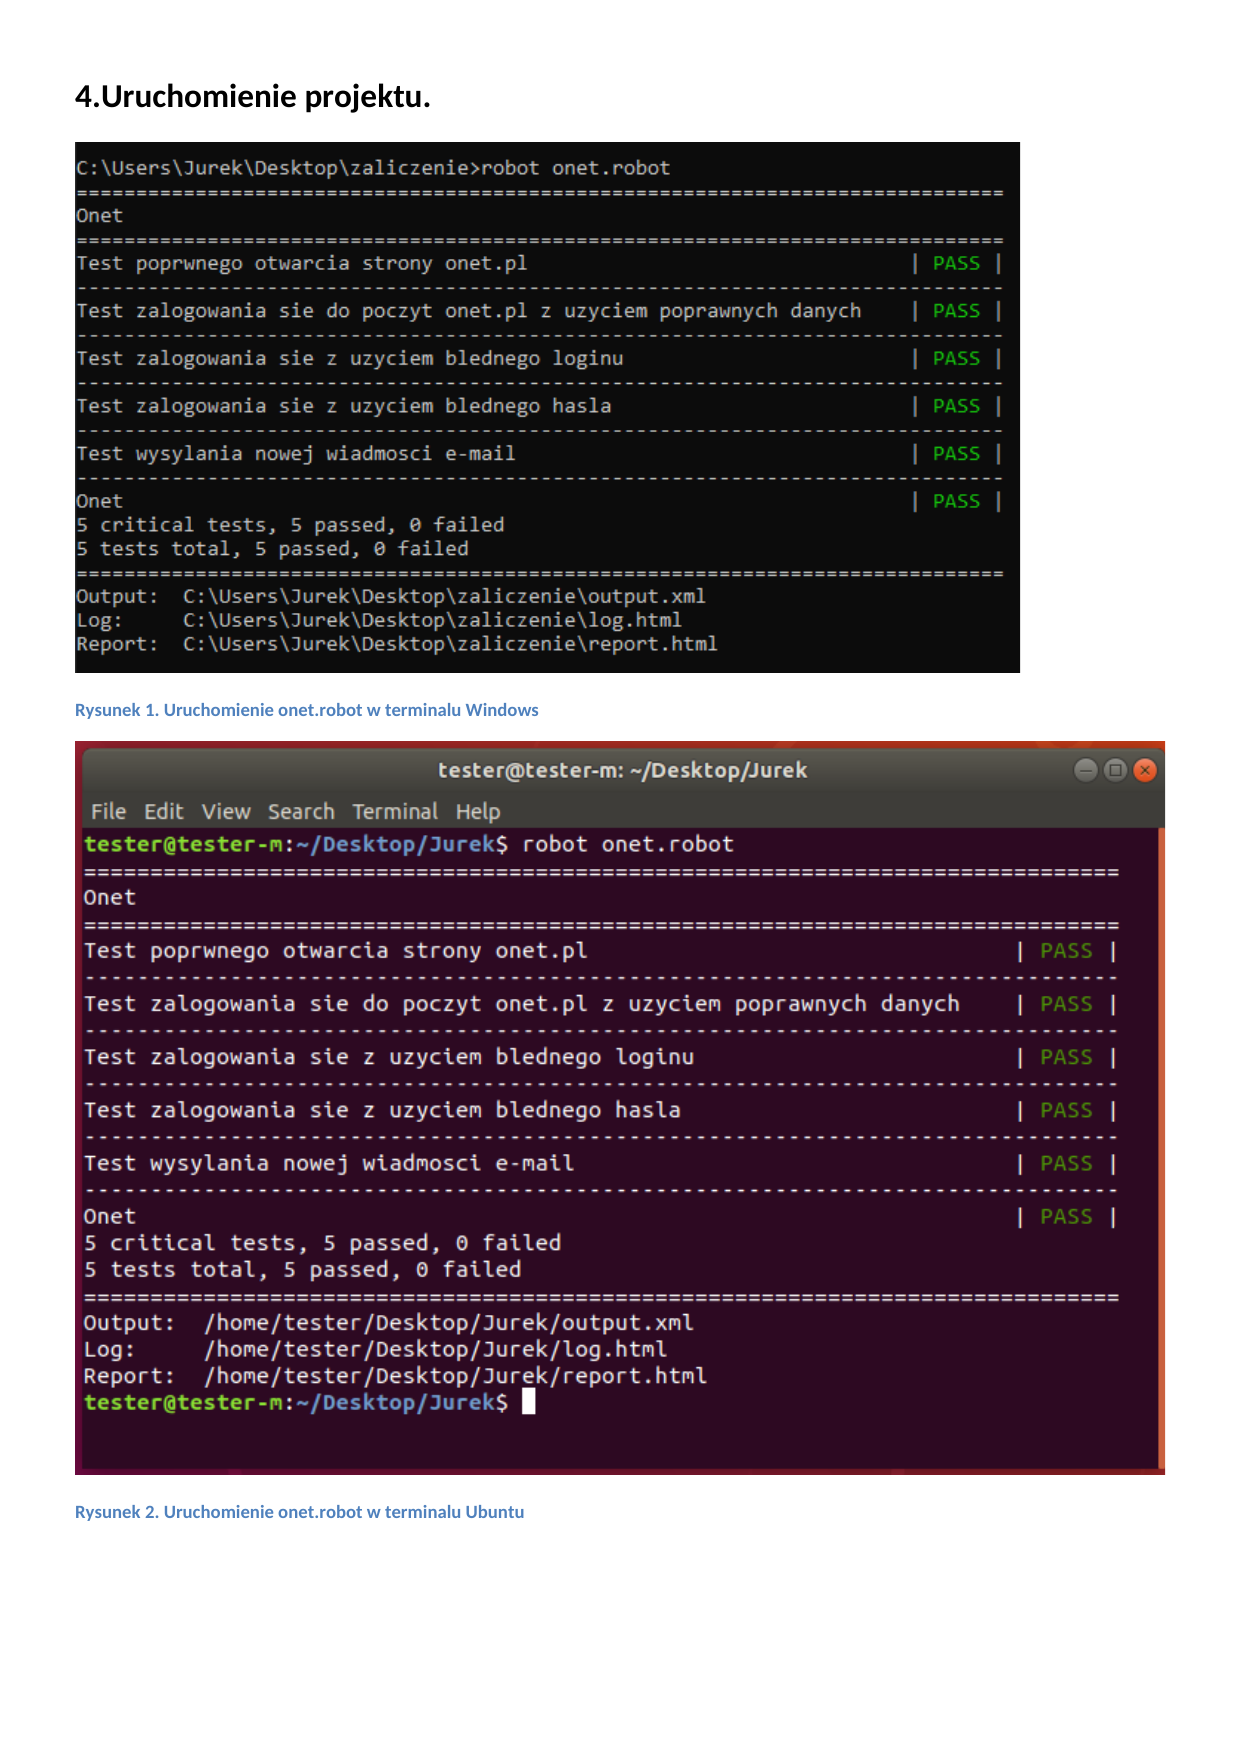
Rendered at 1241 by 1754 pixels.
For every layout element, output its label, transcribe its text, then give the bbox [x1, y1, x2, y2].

picture [75, 142, 1021, 673]
text 4.Uruchomienie projektu. [75, 75, 1165, 116]
text Rysunek 1. Uruchomienie onet.robot w terminalu Windows [75, 698, 1165, 721]
text Rysunek 2. Uruchomienie onet.robot w terminalu Ubuntu [75, 1500, 1165, 1523]
picture [75, 741, 1166, 1475]
